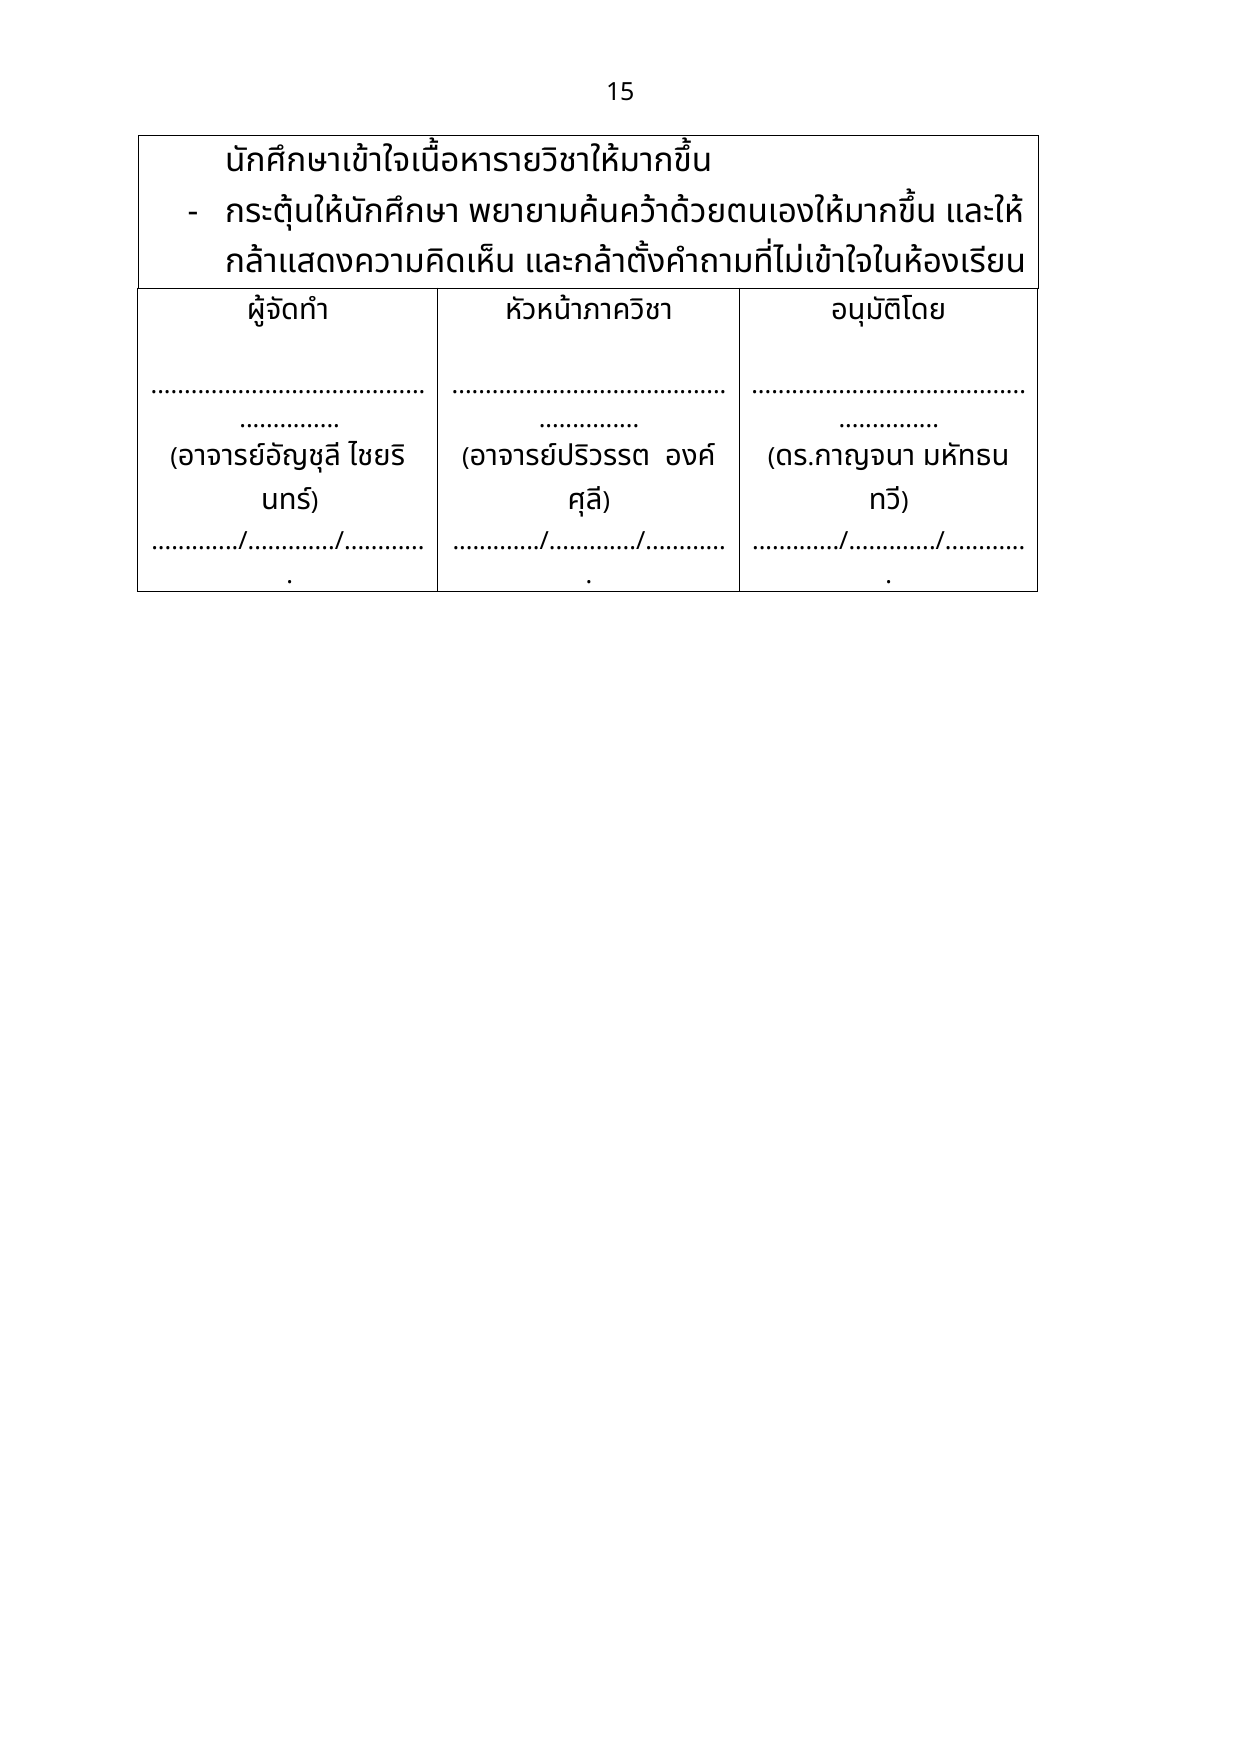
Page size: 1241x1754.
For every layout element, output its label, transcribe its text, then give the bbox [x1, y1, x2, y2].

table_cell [139, 136, 1038, 287]
table_cell ผู้จัดทำ ........................................................ (อาจารย์อัญชุลี ไชยรินทร์) ............./............./............. [138, 289, 437, 591]
table_cell หัวหน้าภาควิชา ........................................................ (อาจารย์ปริวรรต องค์ศุลี) ............./............./............. [438, 289, 739, 591]
table_cell อนุมัติโดย ........................................................ (ดร.กาญจนา มหัทธนทวี) ............./............./............. [740, 289, 1037, 591]
